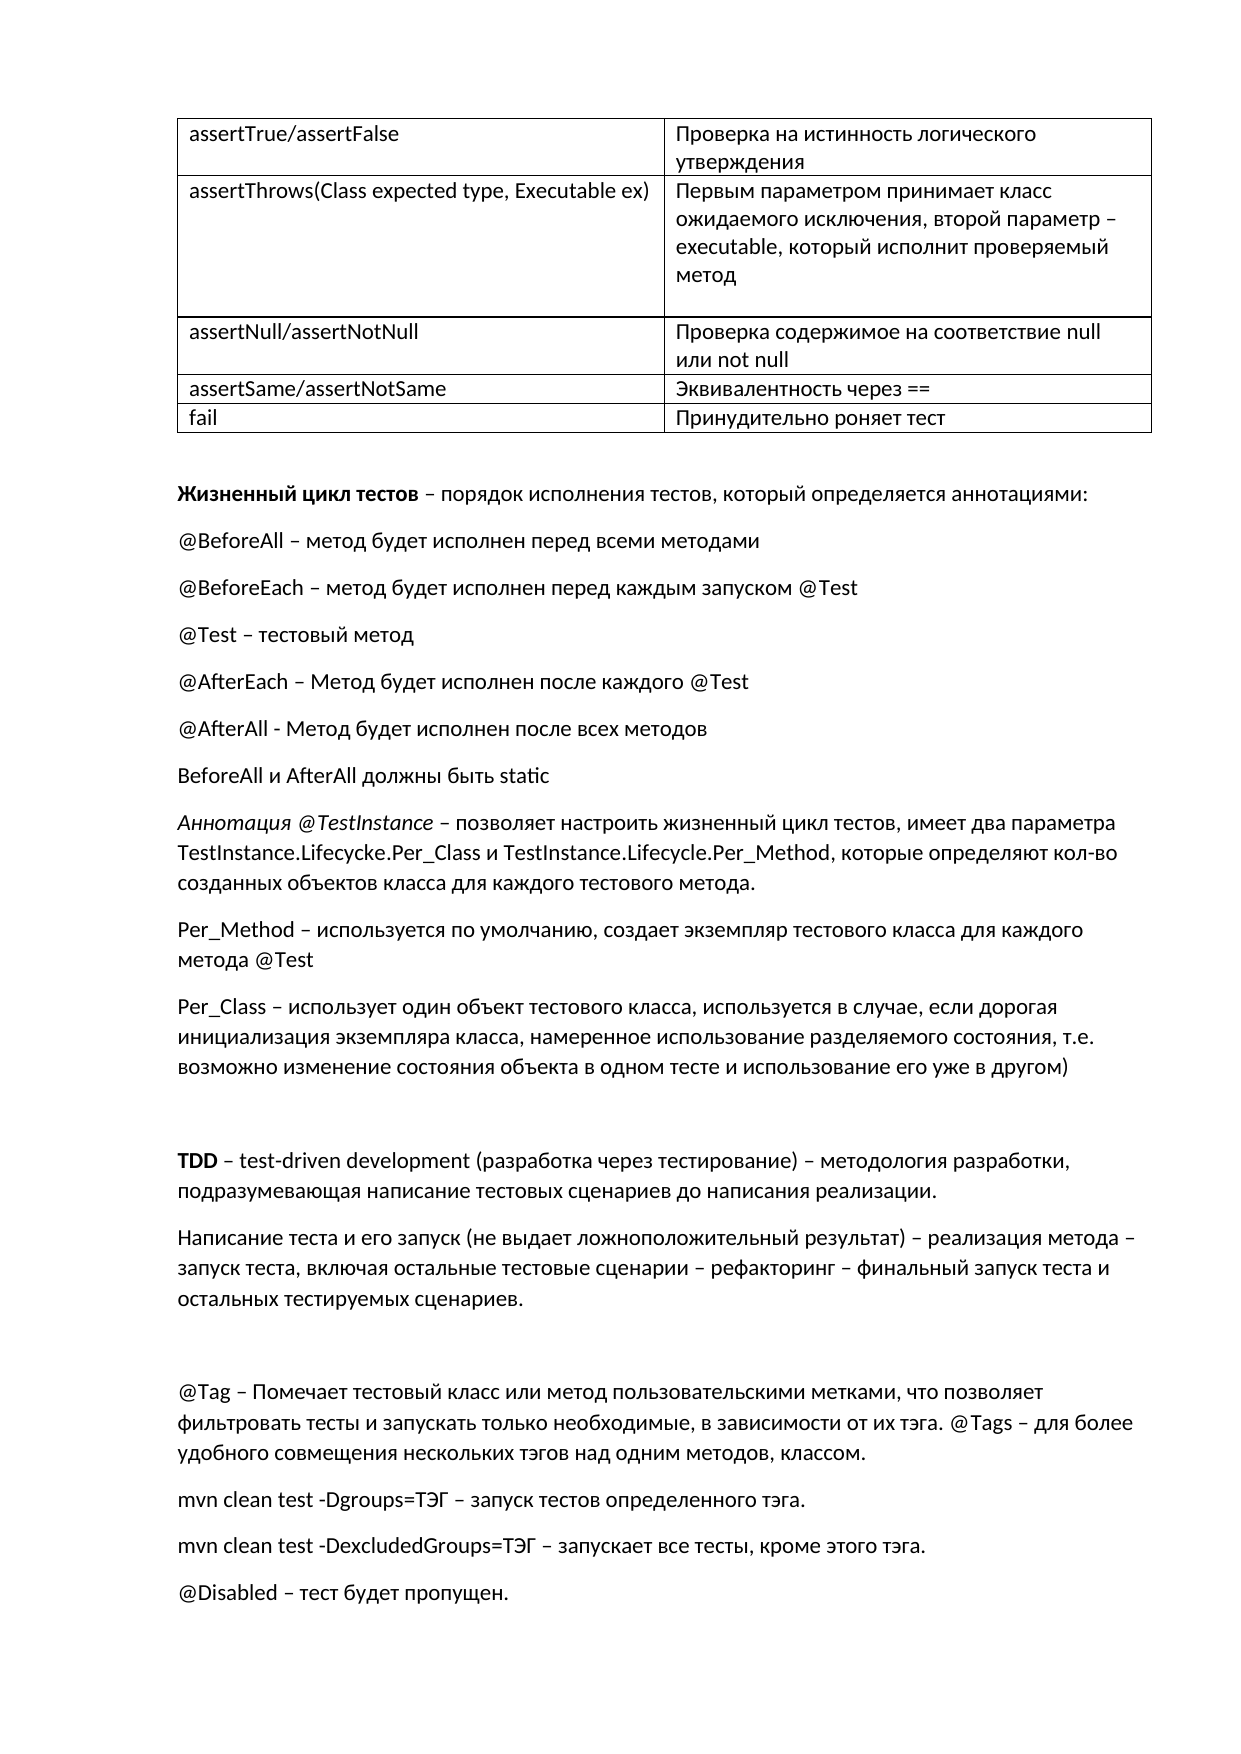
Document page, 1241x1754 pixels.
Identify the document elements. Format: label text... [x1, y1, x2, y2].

text @Tag – Помечает тестовый класс или метод пользовательскими метками, что позволяет фильтровать тесты и запускать только необходимые, в зависимости от их тэга. @Tags – для более удобного совмещения нескольких тэгов над одним методов, классом. [177, 1377, 1152, 1466]
table_cell assertNull/assertNotNull [178, 318, 664, 373]
table_cell assertSame/assertNotSame [178, 375, 664, 402]
table_cell Эквивалентность через == [665, 375, 1151, 402]
text @BeforeAll – метод будет исполнен перед всеми методами [177, 526, 1152, 554]
text @Test – тестовый метод [177, 620, 1152, 648]
text Жизненный цикл тестов – порядок исполнения тестов, который определяется аннотациями: [177, 479, 1152, 507]
text @AfterAll - Метод будет исполнен после всех методов [177, 714, 1152, 742]
text mvn clean test -Dgroups=ТЭГ – запуск тестов определенного тэга. [177, 1485, 1152, 1513]
table_cell Принудительно роняет тест [665, 404, 1151, 432]
text @AfterEach – Метод будет исполнен после каждого @Test [177, 667, 1152, 695]
text @Disabled – тест будет пропущен. [177, 1578, 1152, 1606]
text TDD – test-driven development (разработка через тестирование) – методология разработки, подразумевающая написание тестовых сценариев до написания реализации. [177, 1146, 1152, 1204]
table_cell Проверка на истинность логического утверждения [665, 119, 1151, 175]
table_cell assertThrows(Class expected type, Executable ex) [178, 176, 664, 316]
text BeforeAll и AfterAll должны быть static [177, 761, 1152, 789]
text Аннотация @TestInstance – позволяет настроить жизненный цикл тестов, имеет два параметра TestInstance.Lifecycke.Per_Class и TestInstance.Lifecycle.Per_Method, которые определяют кол-во созданных объектов класса для каждого тестового метода. [177, 808, 1152, 896]
text Написание теста и его запуск (не выдает ложноположительный результат) – реализация метода – запуск теста, включая остальные тестовые сценарии – рефакторинг – финальный запуск теста и остальных тестируемых сценариев. [177, 1223, 1152, 1312]
table_cell Проверка содержимое на соответствие null или not null [665, 318, 1151, 373]
text mvn clean test -DexcludedGroups=ТЭГ – запускает все тесты, кроме этого тэга. [177, 1532, 1152, 1559]
text Per_Method – используется по умолчанию, создает экземпляр тестового класса для каждого метода @Test [177, 915, 1152, 973]
text @BeforeEach – метод будет исполнен перед каждым запуском @Test [177, 573, 1152, 601]
table_cell assertTrue/assertFalse [178, 119, 664, 175]
table_cell fail [178, 404, 664, 432]
table_cell Первым параметром принимает класс ожидаемого исключения, второй параметр – executable, который исполнит проверяемый метод [665, 176, 1151, 316]
text Per_Class – использует один объект тестового класса, используется в случае, если дорогая инициализация экземпляра класса, намеренное использование разделяемого состояния, т.е. возможно изменение состояния объекта в одном тесте и использование его уже в другом) [177, 992, 1152, 1080]
